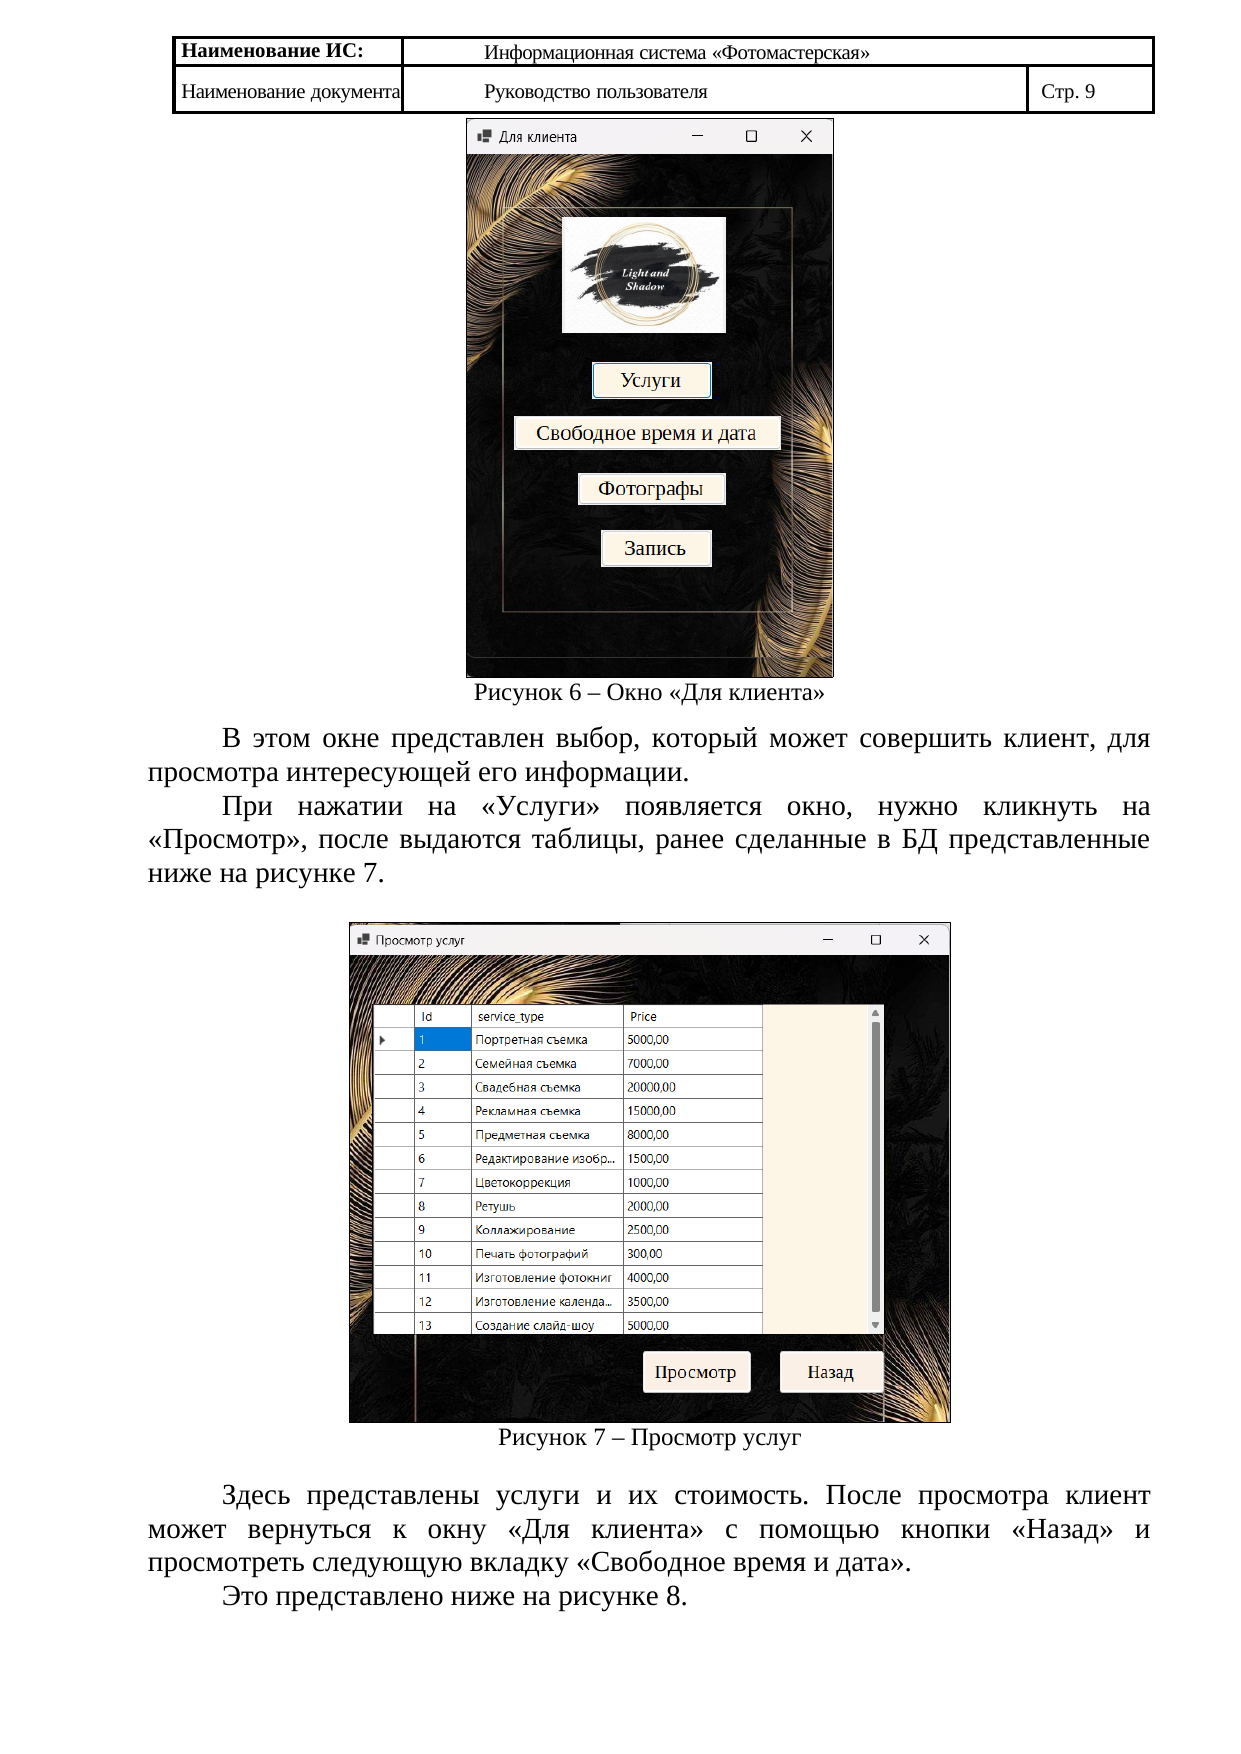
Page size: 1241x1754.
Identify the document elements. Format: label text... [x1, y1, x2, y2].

picture [350, 923, 950, 1422]
text Здесь представлены услуги и их стоимость. После просмотра клиент может вернуться к окну «Для клиента» с помощью кнопки «Назад» и просмотреть следующую вкладку «Свободное время и дата». [148, 1477, 1152, 1578]
list Рисунок 7 – Просмотр услуг [148, 1422, 1152, 1451]
picture [467, 119, 833, 677]
text Это представлено ниже на рисунке 8. [148, 1578, 1152, 1612]
list В этом окне представлен выбор, который может совершить клиент, для просмотра интересующей его информации. [148, 721, 1152, 788]
list Рисунок 6 – Окно «Для клиента» [148, 677, 1152, 706]
list При нажатии на «Услуги» появляется окно, нужно кликнуть на «Просмотр», после выдаются таблицы, ранее сделанные в БД представленные ниже на рисунке 7. [148, 788, 1152, 888]
